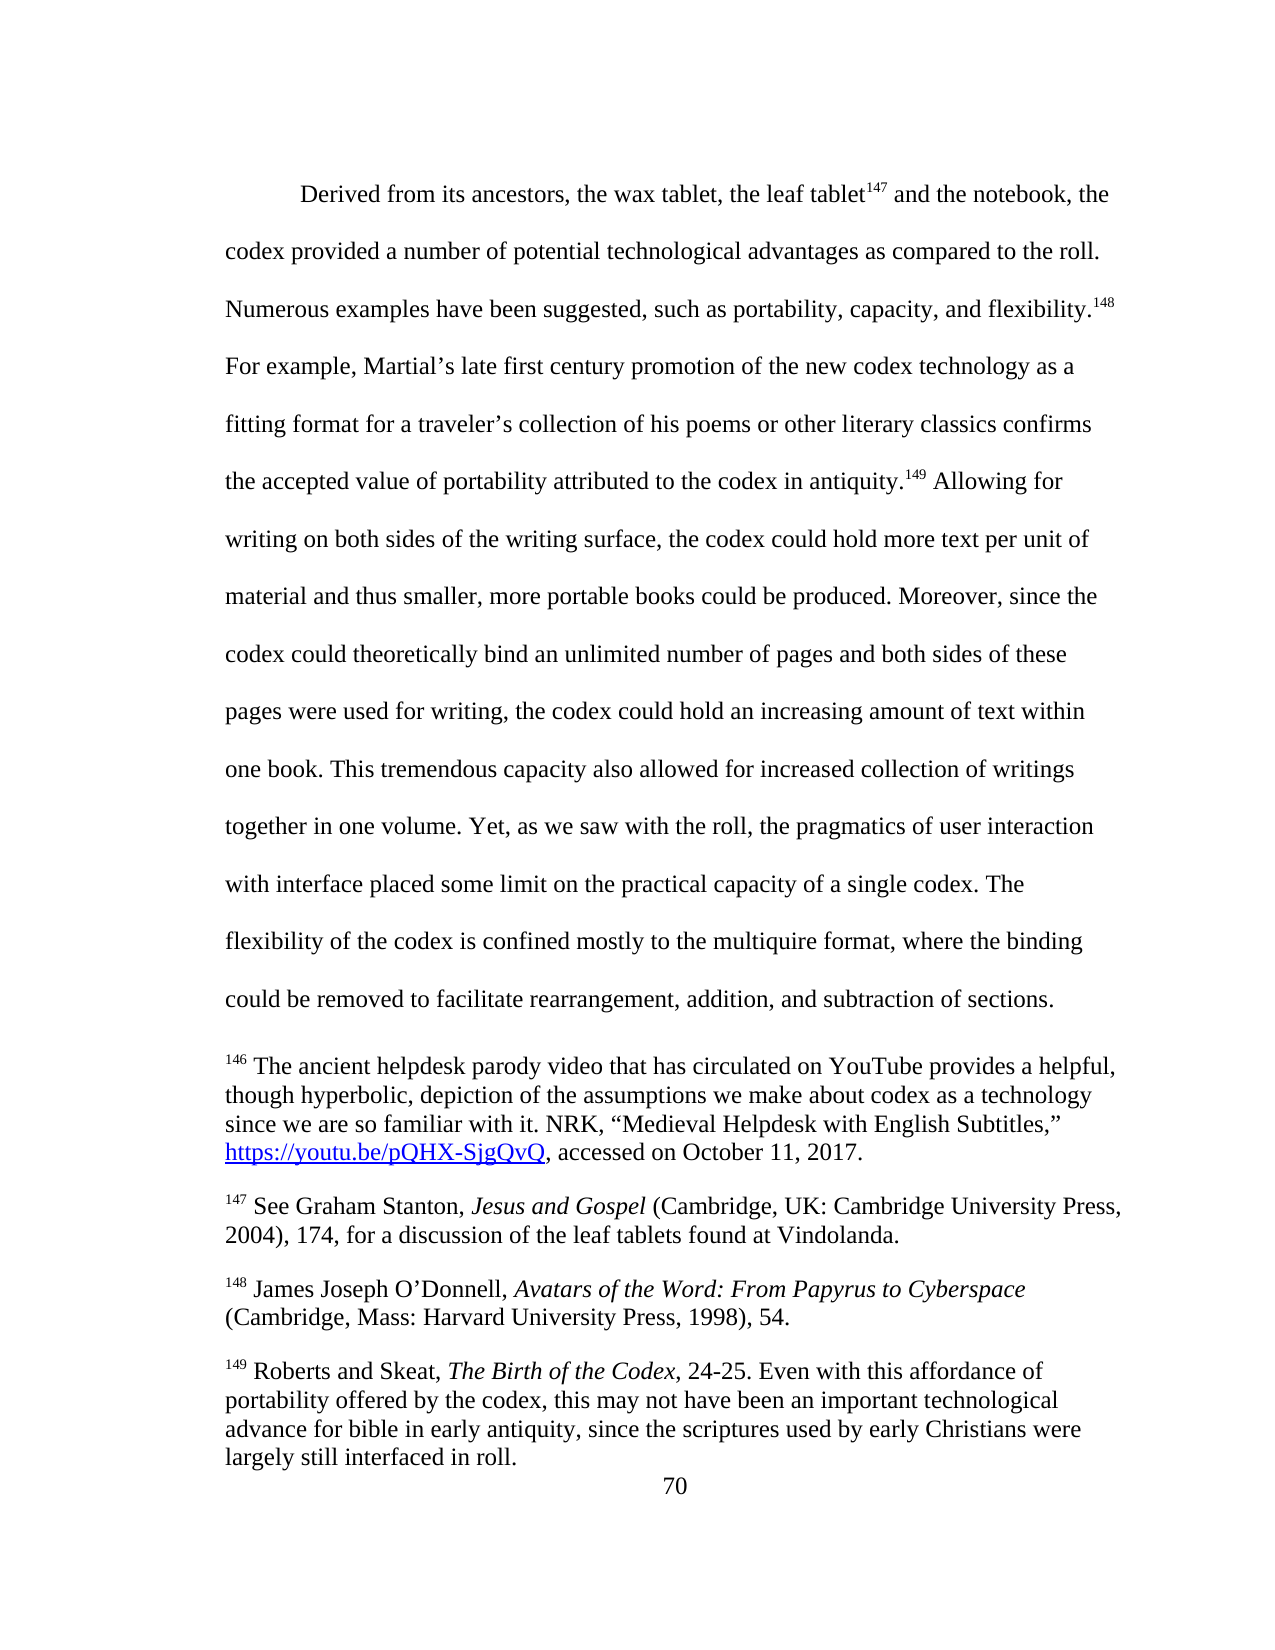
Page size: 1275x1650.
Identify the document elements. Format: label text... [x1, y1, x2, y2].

text Derived from its ancestors, the wax tablet, the leaf tablet and the notebook, the codex provided a number of potential technological advantages as compared to the roll. Numerous examples have been suggested, such as portability, capacity, and flexibility. For example, Martial’s late first century promotion of the new codex technology as a fitting format for a traveler’s collection of his poems or other literary classics confirms the accepted value of portability attributed to the codex in antiquity. Allowing for writing on both sides of the writing surface, the codex could hold more text per unit of material and thus smaller, more portable books could be produced. Moreover, since the codex could theoretically bind an unlimited number of pages and both sides of these pages were used for writing, the codex could hold an increasing amount of text within one book. This tremendous capacity also allowed for increased collection of writings together in one volume. Yet, as we saw with the roll, the pragmatics of user interaction with interface placed some limit on the practical capacity of a single codex. The flexibility of the codex is confined mostly to the multiquire format, where the binding could be removed to facilitate rearrangement, addition, and subtraction of sections. [225, 179, 1125, 1012]
